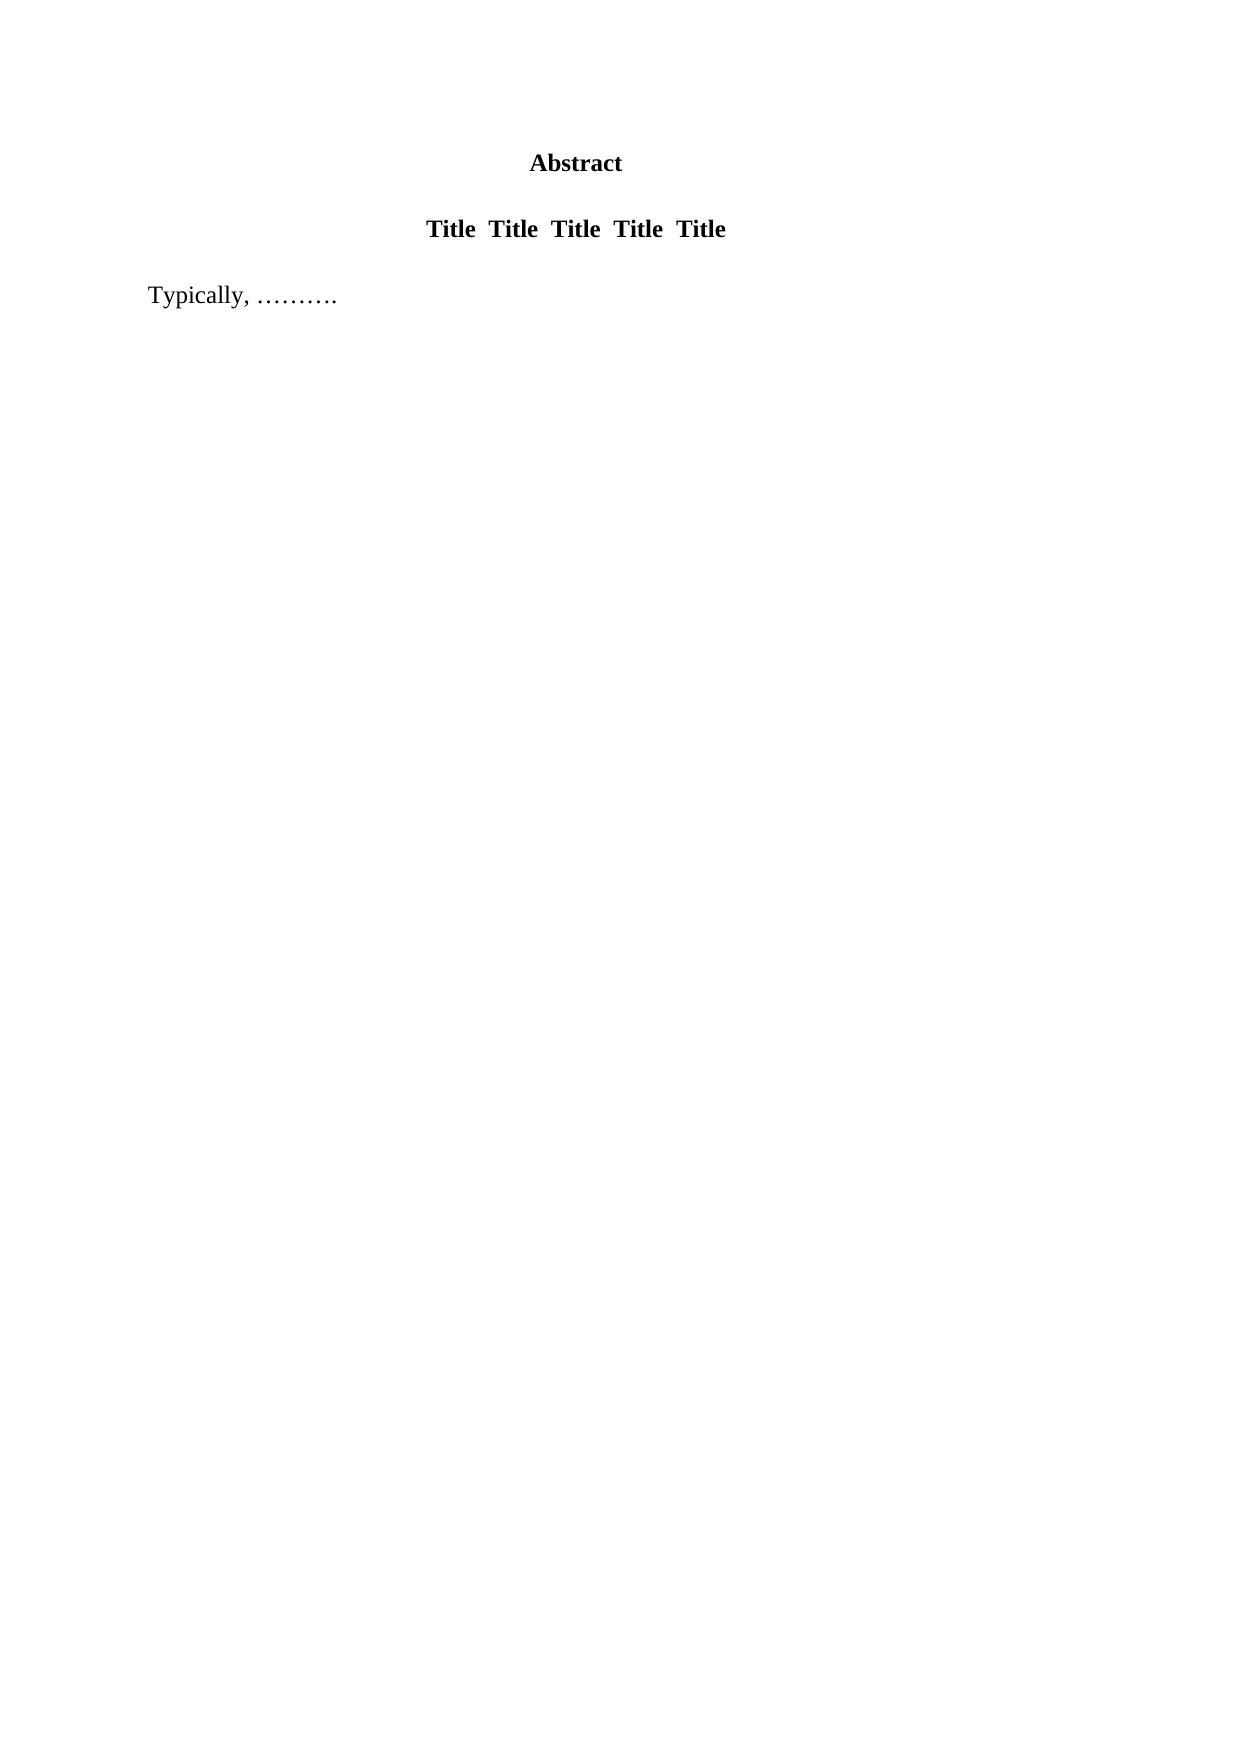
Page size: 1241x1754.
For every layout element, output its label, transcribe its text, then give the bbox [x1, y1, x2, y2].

text Abstract [148, 148, 1004, 176]
text Title Title Title Title Title [148, 214, 1004, 242]
text Typically, ………. [148, 280, 1004, 308]
